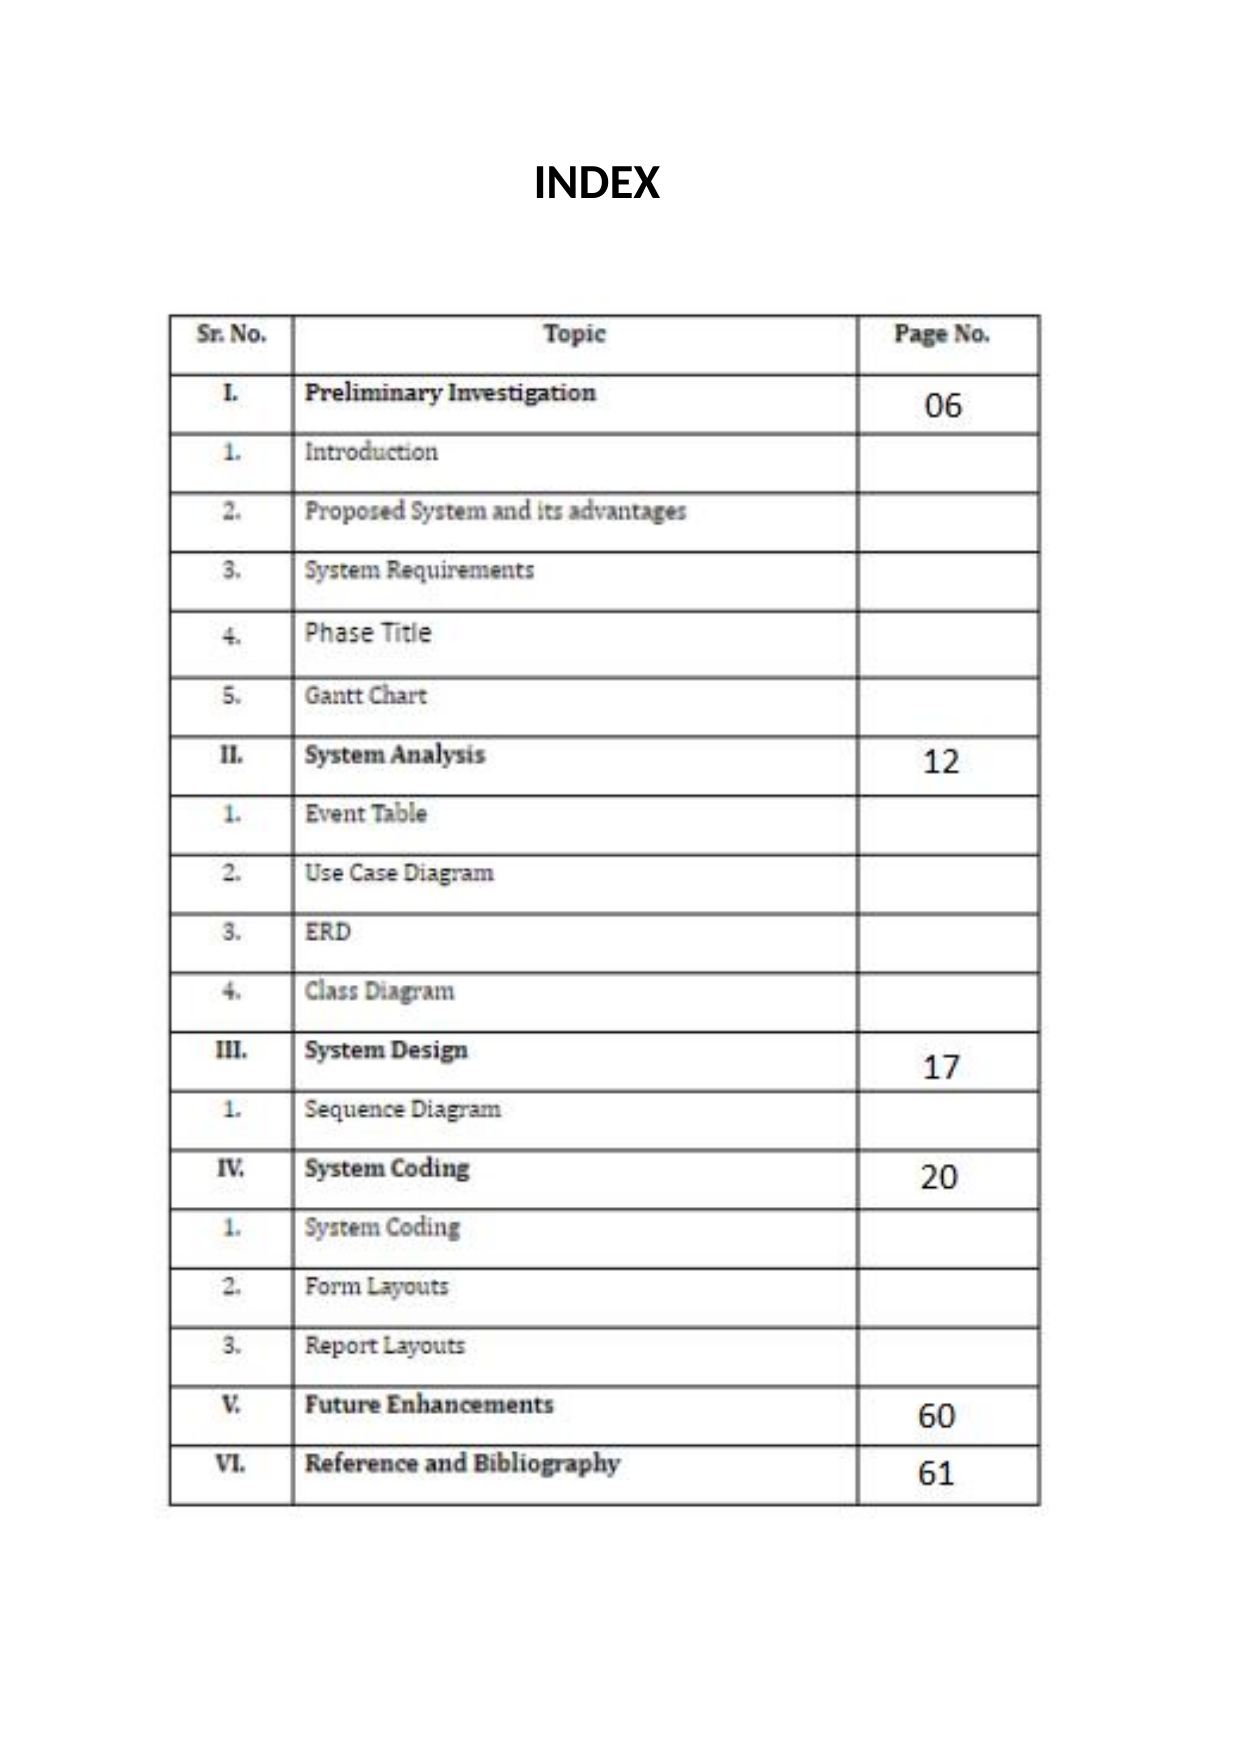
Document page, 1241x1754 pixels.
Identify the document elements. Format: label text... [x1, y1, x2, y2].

text INDEX [533, 151, 1090, 211]
picture [153, 296, 1061, 1527]
